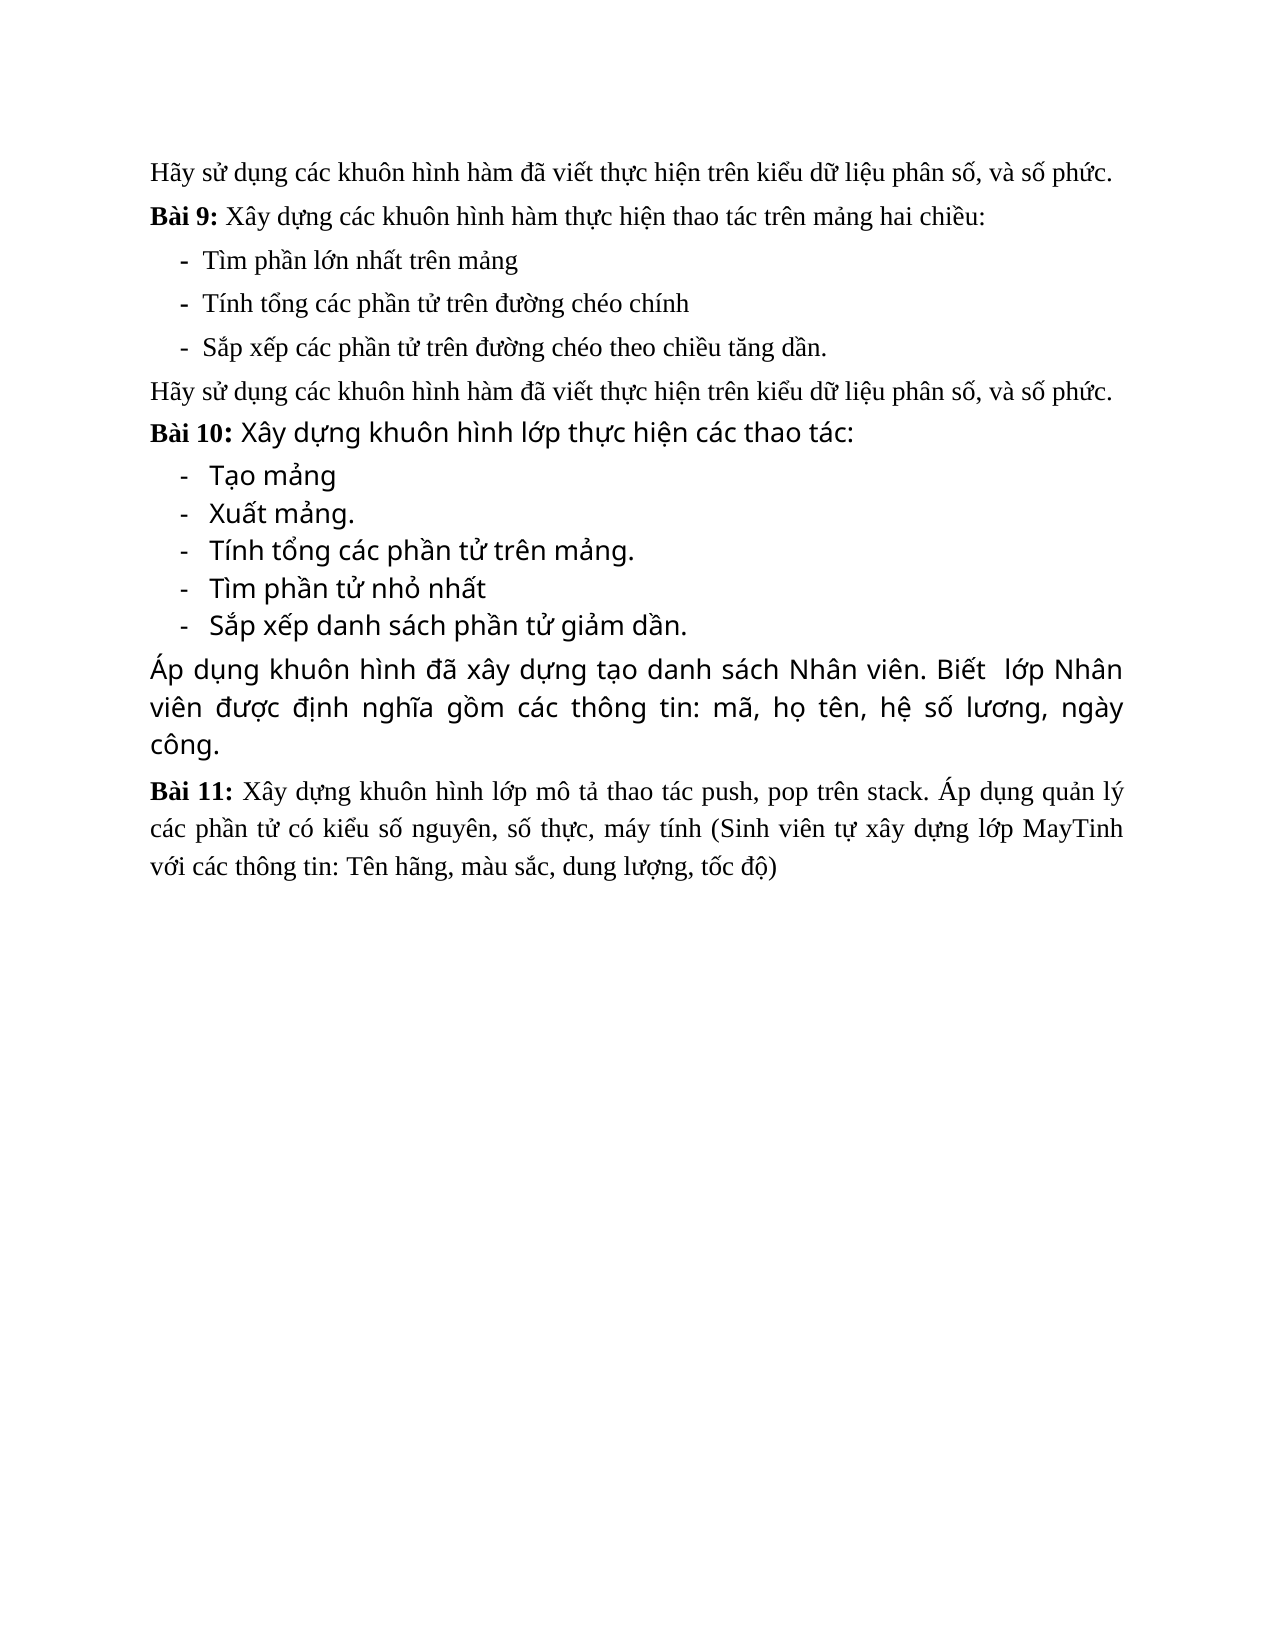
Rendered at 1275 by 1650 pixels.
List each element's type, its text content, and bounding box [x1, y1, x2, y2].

text Hãy sử dụng các khuôn hình hàm đã viết thực hiện trên kiểu dữ liệu phân số, và số phức. [150, 150, 1125, 187]
text - Sắp xếp các phần tử trên đường chéo theo chiều tăng dần. [179, 325, 1125, 362]
list Tính tổng các phần tử trên mảng. [179, 531, 1125, 569]
text Áp dụng khuôn hình đã xây dựng tạo danh sách Nhân viên. Biết lớp Nhân viên được định nghĩa gồm các thông tin: mã, họ tên, hệ số lương, ngày công. [150, 650, 1125, 762]
text - Tìm phần lớn nhất trên mảng [179, 237, 1125, 275]
text - Tính tổng các phần tử trên đường chéo chính [179, 281, 1125, 319]
list Sắp xếp danh sách phần tử giảm dần. [179, 606, 1125, 644]
text Bài 9: Xây dựng các khuôn hình hàm thực hiện thao tác trên mảng hai chiều: [150, 194, 1125, 231]
text Bài 10: Xây dựng khuôn hình lớp thực hiện các thao tác: [150, 412, 1125, 450]
list Tìm phần tử nhỏ nhất [179, 569, 1125, 606]
list Tạo mảng [179, 456, 1125, 494]
text Hãy sử dụng các khuôn hình hàm đã viết thực hiện trên kiểu dữ liệu phân số, và số phức. [150, 369, 1125, 406]
list Xuất mảng. [179, 494, 1125, 531]
text Bài 11: Xây dựng khuôn hình lớp mô tả thao tác push, pop trên stack. Áp dụng quản lý các phần tử có kiểu số nguyên, số thực, máy tính (Sinh viên tự xây dựng lớp MayTinh với các thông tin: Tên hãng, màu sắc, dung lượng, tốc độ) [150, 769, 1125, 881]
